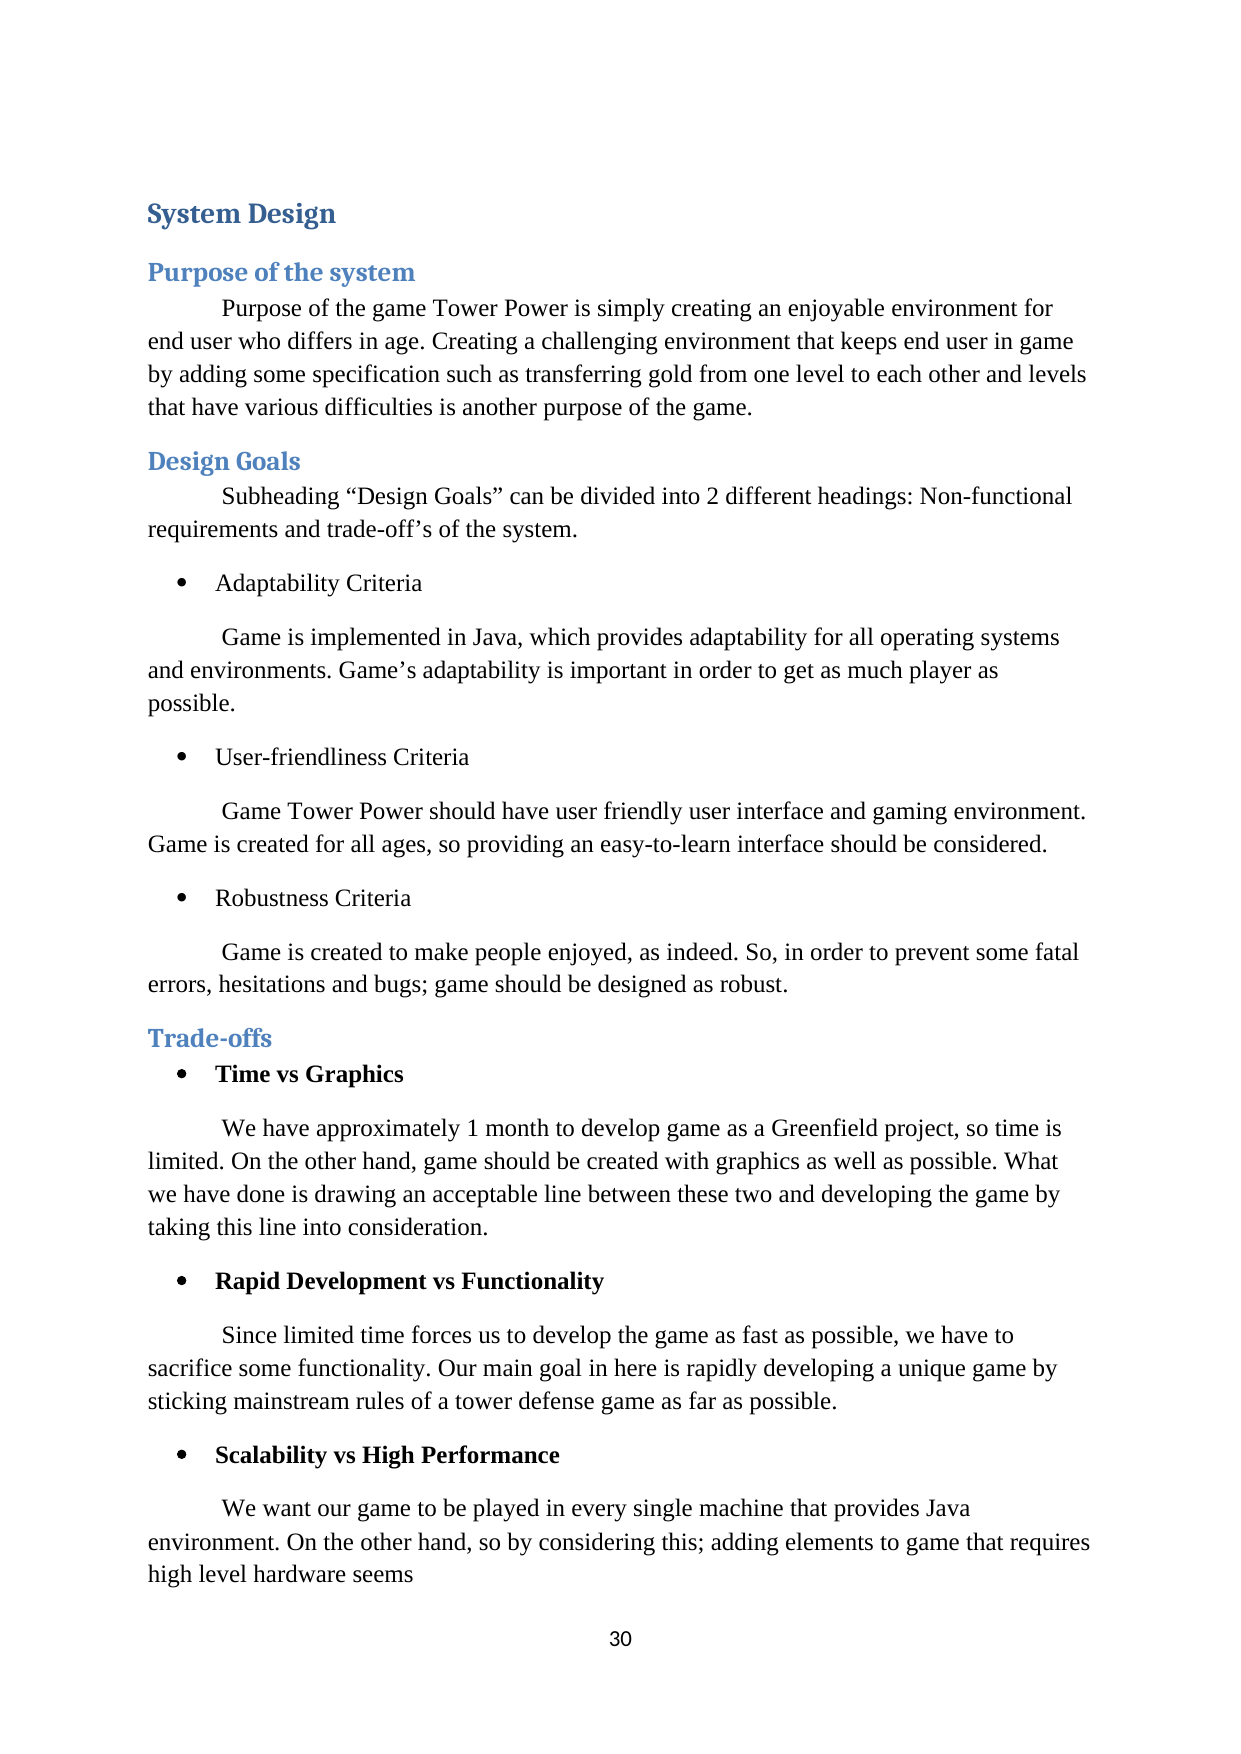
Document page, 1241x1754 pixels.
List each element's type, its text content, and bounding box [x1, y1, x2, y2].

text Game is implemented in Java, which provides adaptability for all operating systems and environments. Game’s adaptability is important in order to get as much player as possible. [148, 622, 1093, 717]
text We want our game to be played in every single machine that provides Java environment. On the other hand, so by considering this; adding elements to game that requires high level hardware seems [148, 1493, 1093, 1588]
list Robustness Criteria [177, 883, 1093, 911]
text Game Tower Power should have user friendly user interface and gaming environment. Game is created for all ages, so providing an easy-to-learn interface should be considered. [148, 796, 1093, 858]
list Time vs Graphics [177, 1059, 1093, 1088]
text We have approximately 1 month to develop game as a Greenfield project, so time is limited. On the other hand, game should be created with graphics as well as possible. What we have done is drawing an acceptable line between these two and developing the game by taking this line into consideration. [148, 1113, 1093, 1241]
subtitle Trade-offs [148, 1023, 1093, 1054]
subtitle Purpose of the system [148, 257, 1093, 288]
subtitle Design Goals [148, 446, 1093, 477]
text Subheading “Design Goals” can be divided into 2 different headings: Non-functional requirements and trade-off’s of the system. [148, 481, 1093, 543]
text Purpose of the game Tower Power is simply creating an enjoyable environment for end user who differs in age. Creating a challenging environment that keeps end user in game by adding some specification such as transferring gold from one level to each other and levels that have various difficulties is another purpose of the game. [148, 293, 1093, 421]
subtitle System Design [148, 198, 1093, 231]
list Scalability vs High Performance [177, 1440, 1093, 1468]
list Rapid Development vs Functionality [177, 1266, 1093, 1295]
list Adaptability Criteria [177, 568, 1093, 597]
text Game is created to make people enjoyed, as indeed. So, in order to prevent some fatal errors, hesitations and bugs; game should be designed as robust. [148, 937, 1093, 998]
text Since limited time forces us to develop the game as fast as possible, we have to sacrifice some functionality. Our main goal in here is rapidly developing a unique game by sticking mainstream rules of a tower defense game as far as possible. [148, 1320, 1093, 1414]
list User-friendliness Criteria [177, 742, 1093, 771]
